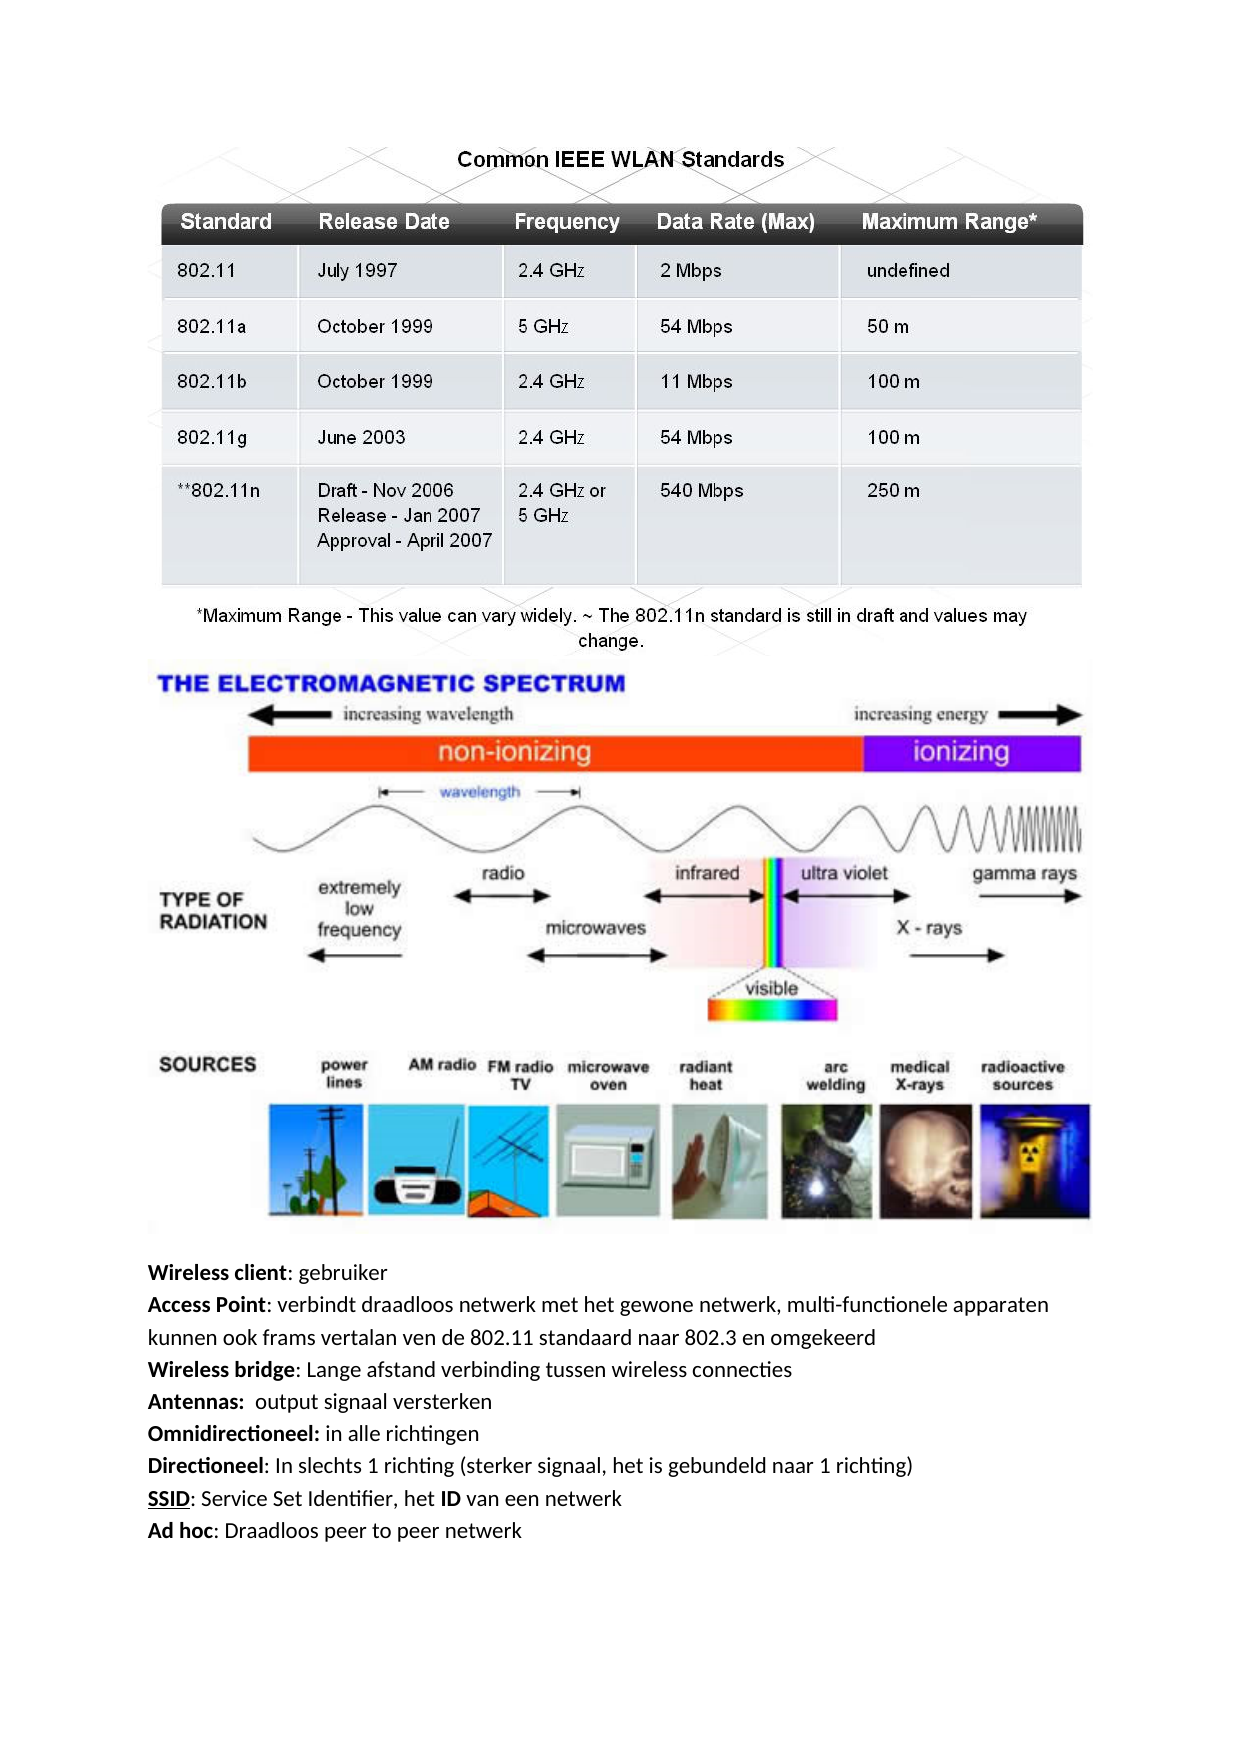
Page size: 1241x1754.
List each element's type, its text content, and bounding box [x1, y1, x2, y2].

picture [147, 659, 1093, 1234]
text Wireless client: gebruiker Access Point: verbindt draadloos netwerk met het gewone netwerk, multi-functionele apparaten kunnen ook frams vertalan ven de 802.11 standaard naar 802.3 en omgekeerd Wireless bridge: Lange afstand verbinding tussen wireless connecties Antennas: output signaal versterken Omnidirectioneel: in alle richtingen Directioneel: In slechts 1 richting (sterker signaal, het is gebundeld naar 1 richting) SSID: Service Set Identifier, het ID van een netwerk Ad hoc: Draadloos peer to peer netwerk [148, 1258, 1093, 1544]
picture [147, 147, 1093, 656]
